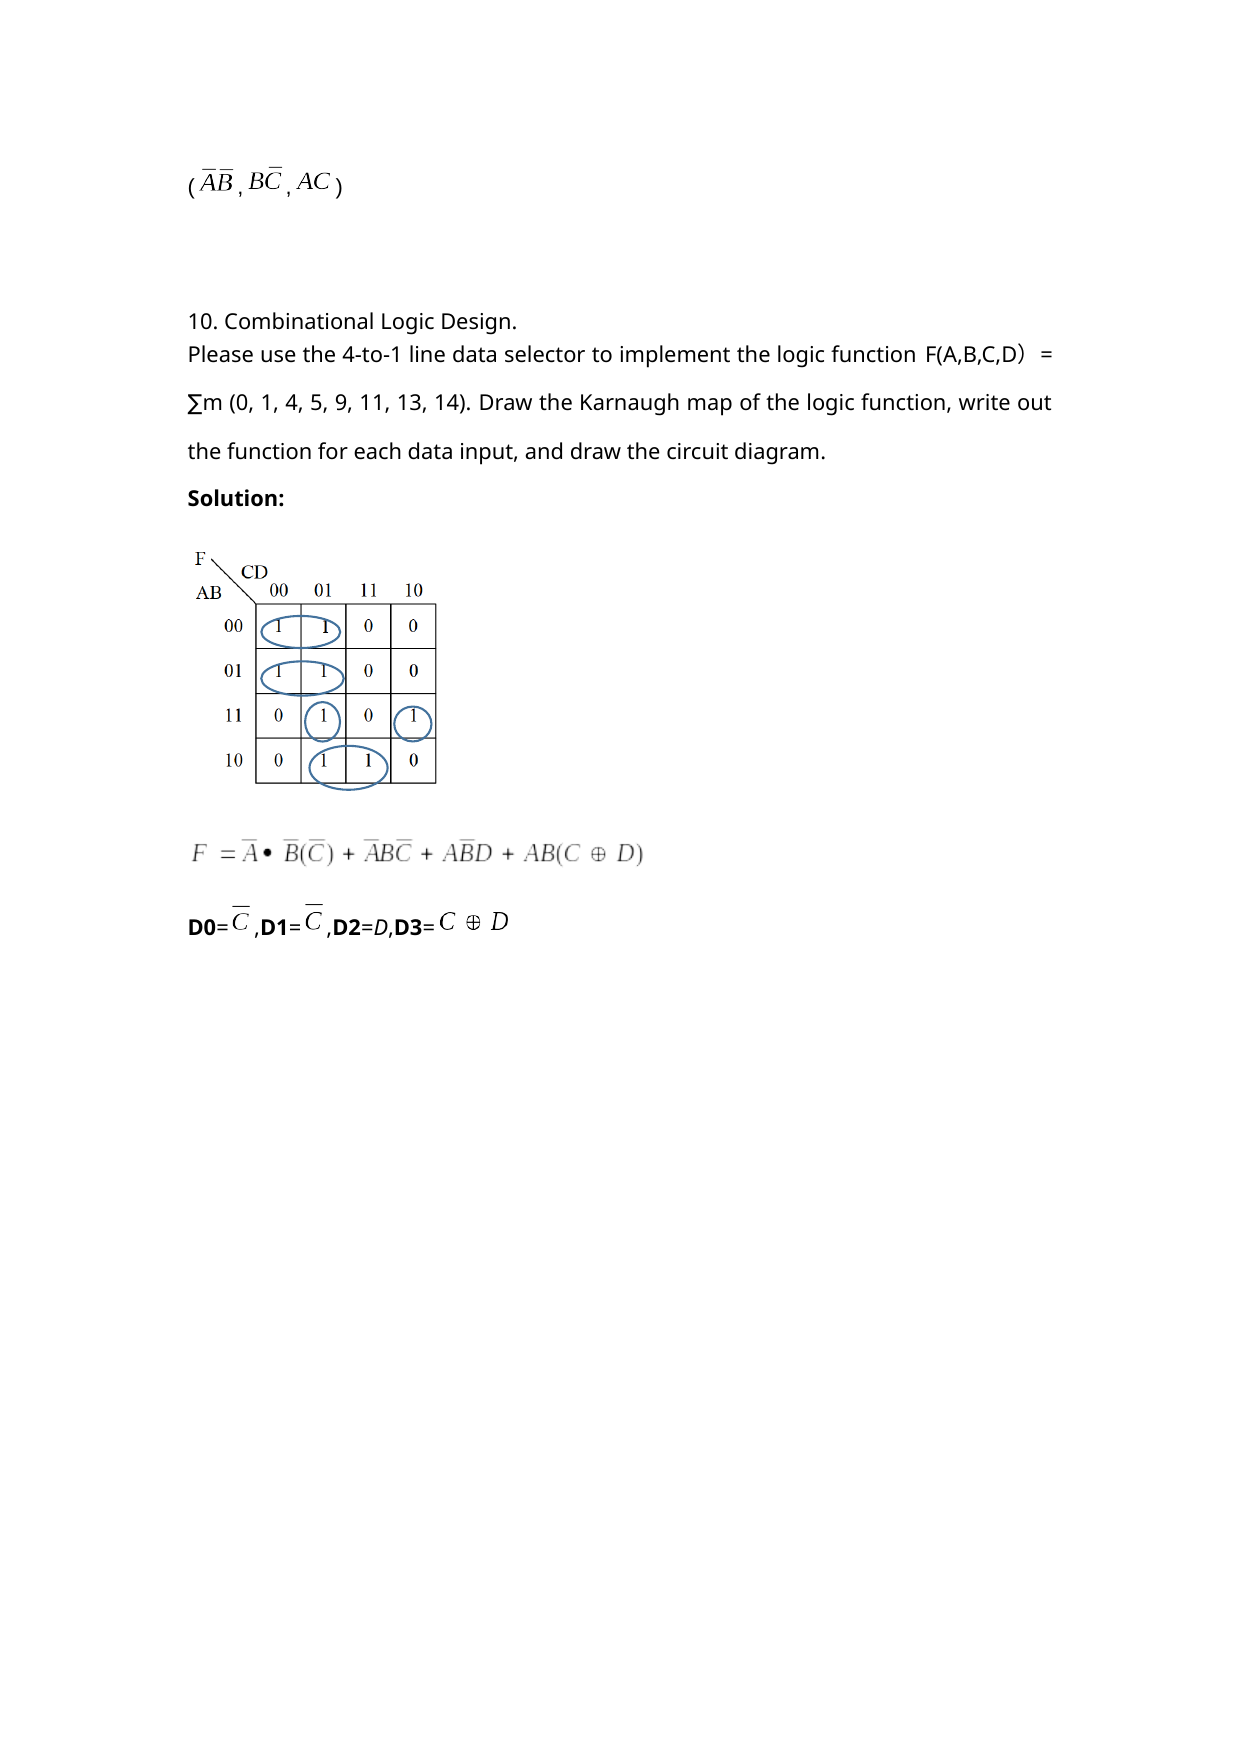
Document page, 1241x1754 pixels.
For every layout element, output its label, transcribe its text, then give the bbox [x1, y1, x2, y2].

text Please use the 4-to-1 line data selector to implement the logic function F(A,B,C,D）= ∑m (0, 1, 4, 5, 9, 11, 13, 14). Draw the Karnaugh map of the logic function, write out the function for each data input, and draw the circuit diagram. [187, 337, 1053, 467]
picture [311, 747, 386, 788]
text (,,) [187, 162, 1053, 227]
picture [187, 543, 442, 791]
text 10. Combinational Logic Design. [187, 304, 1053, 337]
text Solution: [187, 482, 1053, 514]
text D0=,D1=,D2=D,D3= [187, 899, 1053, 964]
